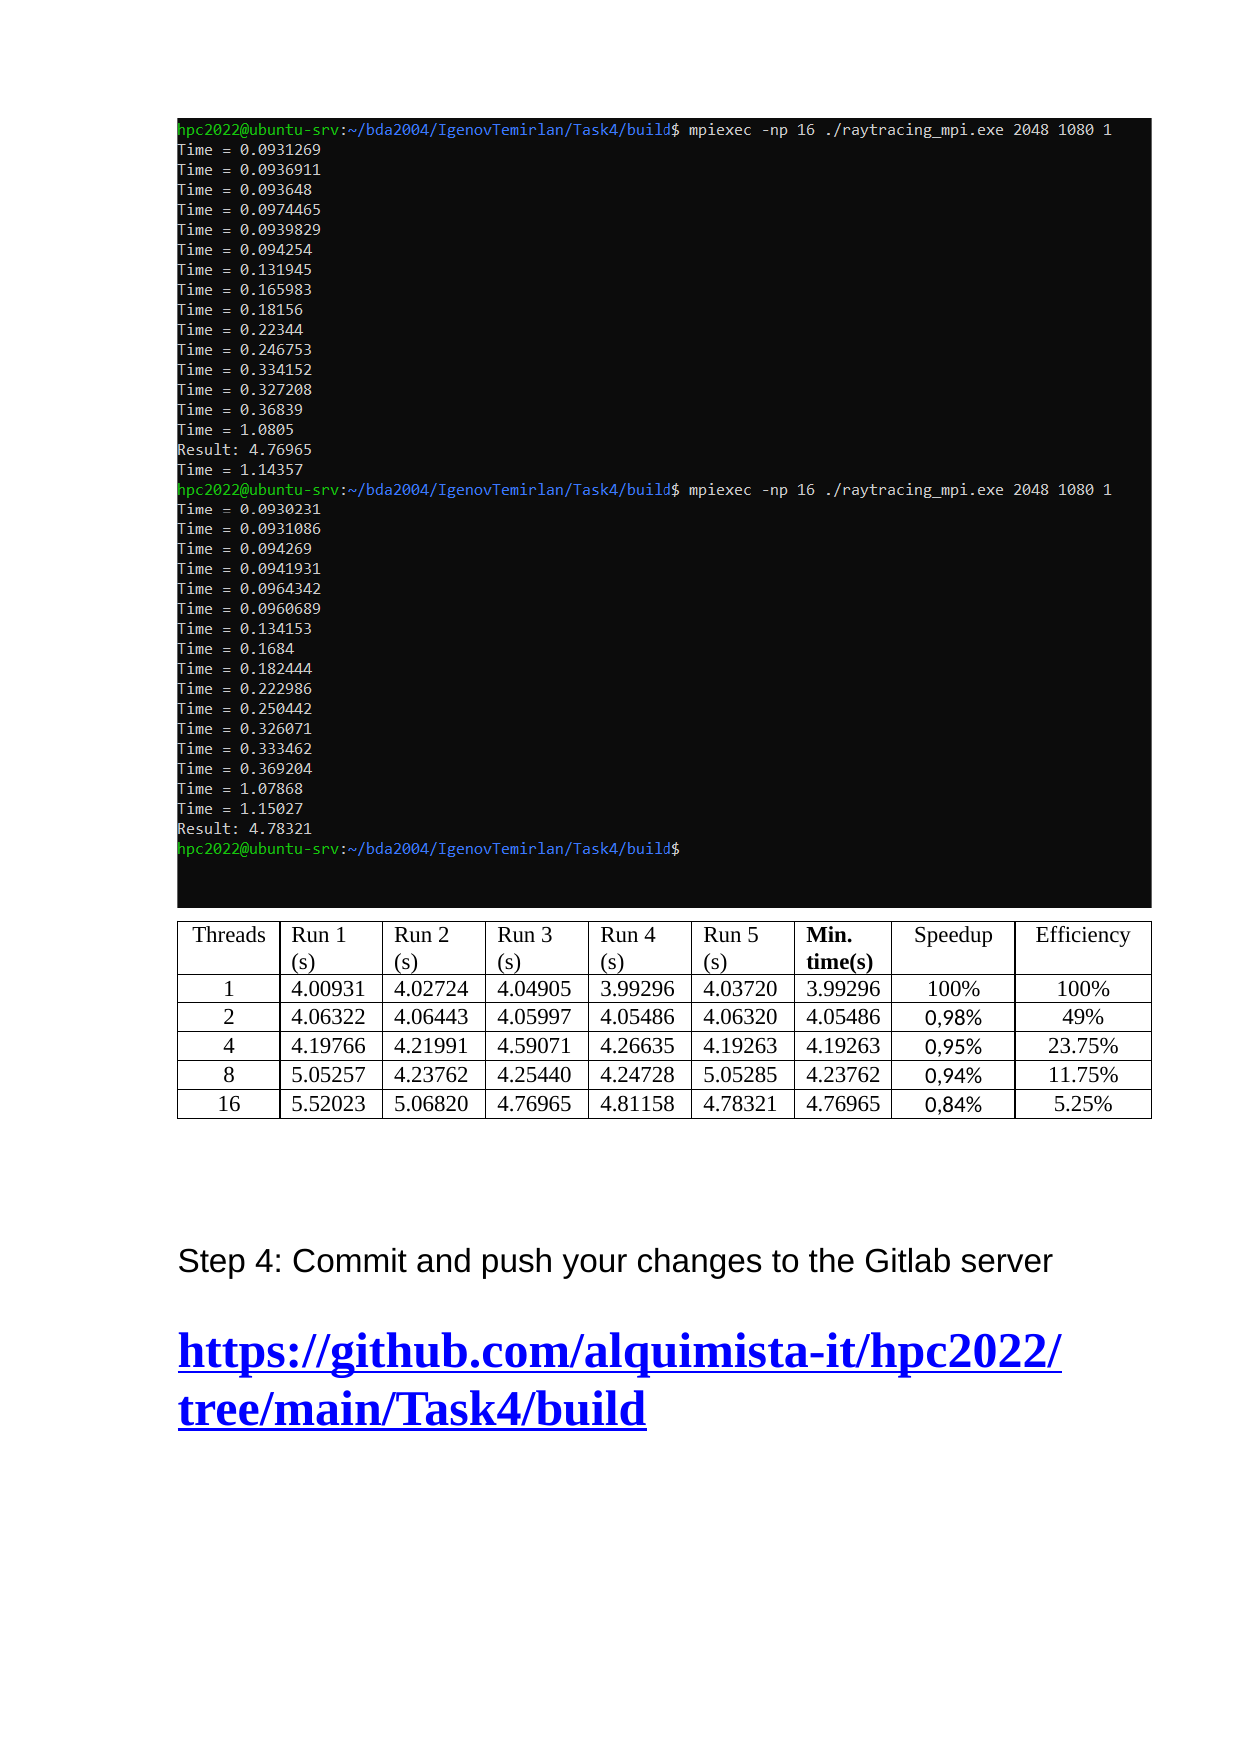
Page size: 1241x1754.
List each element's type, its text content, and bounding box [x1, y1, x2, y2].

table_cell 0,84% [892, 1090, 1014, 1118]
table_cell 11.75% [1016, 1061, 1151, 1089]
table_cell 4.00931 [281, 975, 382, 1002]
table_cell 0,95% [892, 1032, 1014, 1060]
picture [177, 118, 1152, 908]
table_cell 100% [1016, 975, 1151, 1002]
table_cell 4.06322 [281, 1003, 382, 1031]
table_cell 4.78321 [692, 1090, 794, 1118]
table_cell 4.05997 [486, 1003, 588, 1031]
table_header Speedup [892, 922, 1014, 974]
table_cell 4.76965 [486, 1090, 588, 1118]
table_cell 4.25440 [486, 1061, 588, 1089]
table_cell 4 [178, 1032, 279, 1060]
table_cell 4.76965 [795, 1090, 891, 1118]
table_header Run 5 (s) [692, 922, 794, 974]
table_cell 0,94% [892, 1061, 1014, 1089]
table_cell 100% [892, 975, 1014, 1002]
text Step 4: Commit and push your changes to the Gitlab server [177, 1241, 1152, 1279]
table_cell 16 [178, 1090, 279, 1118]
table_cell 1 [178, 975, 279, 1002]
table_cell 4.19766 [281, 1032, 382, 1060]
table_header Min. time(s) [795, 922, 891, 974]
table_cell 4.02724 [383, 975, 485, 1002]
table_header Run 4 (s) [589, 922, 691, 974]
table_cell 4.23762 [795, 1061, 891, 1089]
table_cell 4.04905 [486, 975, 588, 1002]
table_cell 23.75% [1016, 1032, 1151, 1060]
table_cell 5.05285 [692, 1061, 794, 1089]
table_cell 0,98% [892, 1003, 1014, 1031]
table_cell 4.19263 [692, 1032, 794, 1060]
text https://github.com/alquimista-it/hpc2022/tree/main/Task4/build [177, 1321, 1152, 1436]
table_cell 4.81158 [589, 1090, 691, 1118]
table_cell 4.19263 [795, 1032, 891, 1060]
table_cell 5.05257 [281, 1061, 382, 1089]
table_cell 2 [178, 1003, 279, 1031]
table_cell 3.99296 [795, 975, 891, 1002]
table_cell 4.05486 [795, 1003, 891, 1031]
table_cell 4.59071 [486, 1032, 588, 1060]
table_cell 4.26635 [589, 1032, 691, 1060]
table_cell 4.06443 [383, 1003, 485, 1031]
table_cell 5.52023 [281, 1090, 382, 1118]
table_cell 4.24728 [589, 1061, 691, 1089]
table_cell 5.06820 [383, 1090, 485, 1118]
table_cell 5.25% [1016, 1090, 1151, 1118]
table_cell 3.99296 [589, 975, 691, 1002]
table_header Threads [178, 922, 279, 974]
table_cell 4.06320 [692, 1003, 794, 1031]
table_cell 4.05486 [589, 1003, 691, 1031]
table_cell 8 [178, 1061, 279, 1089]
table_cell 4.23762 [383, 1061, 485, 1089]
table_cell 4.21991 [383, 1032, 485, 1060]
table_header Efficiency [1016, 922, 1151, 974]
table_header Run 3 (s) [486, 922, 588, 974]
table_header Run 2 (s) [383, 922, 485, 974]
table_cell 4.03720 [692, 975, 794, 1002]
table_header Run 1 (s) [281, 922, 382, 974]
table_cell 49% [1016, 1003, 1151, 1031]
